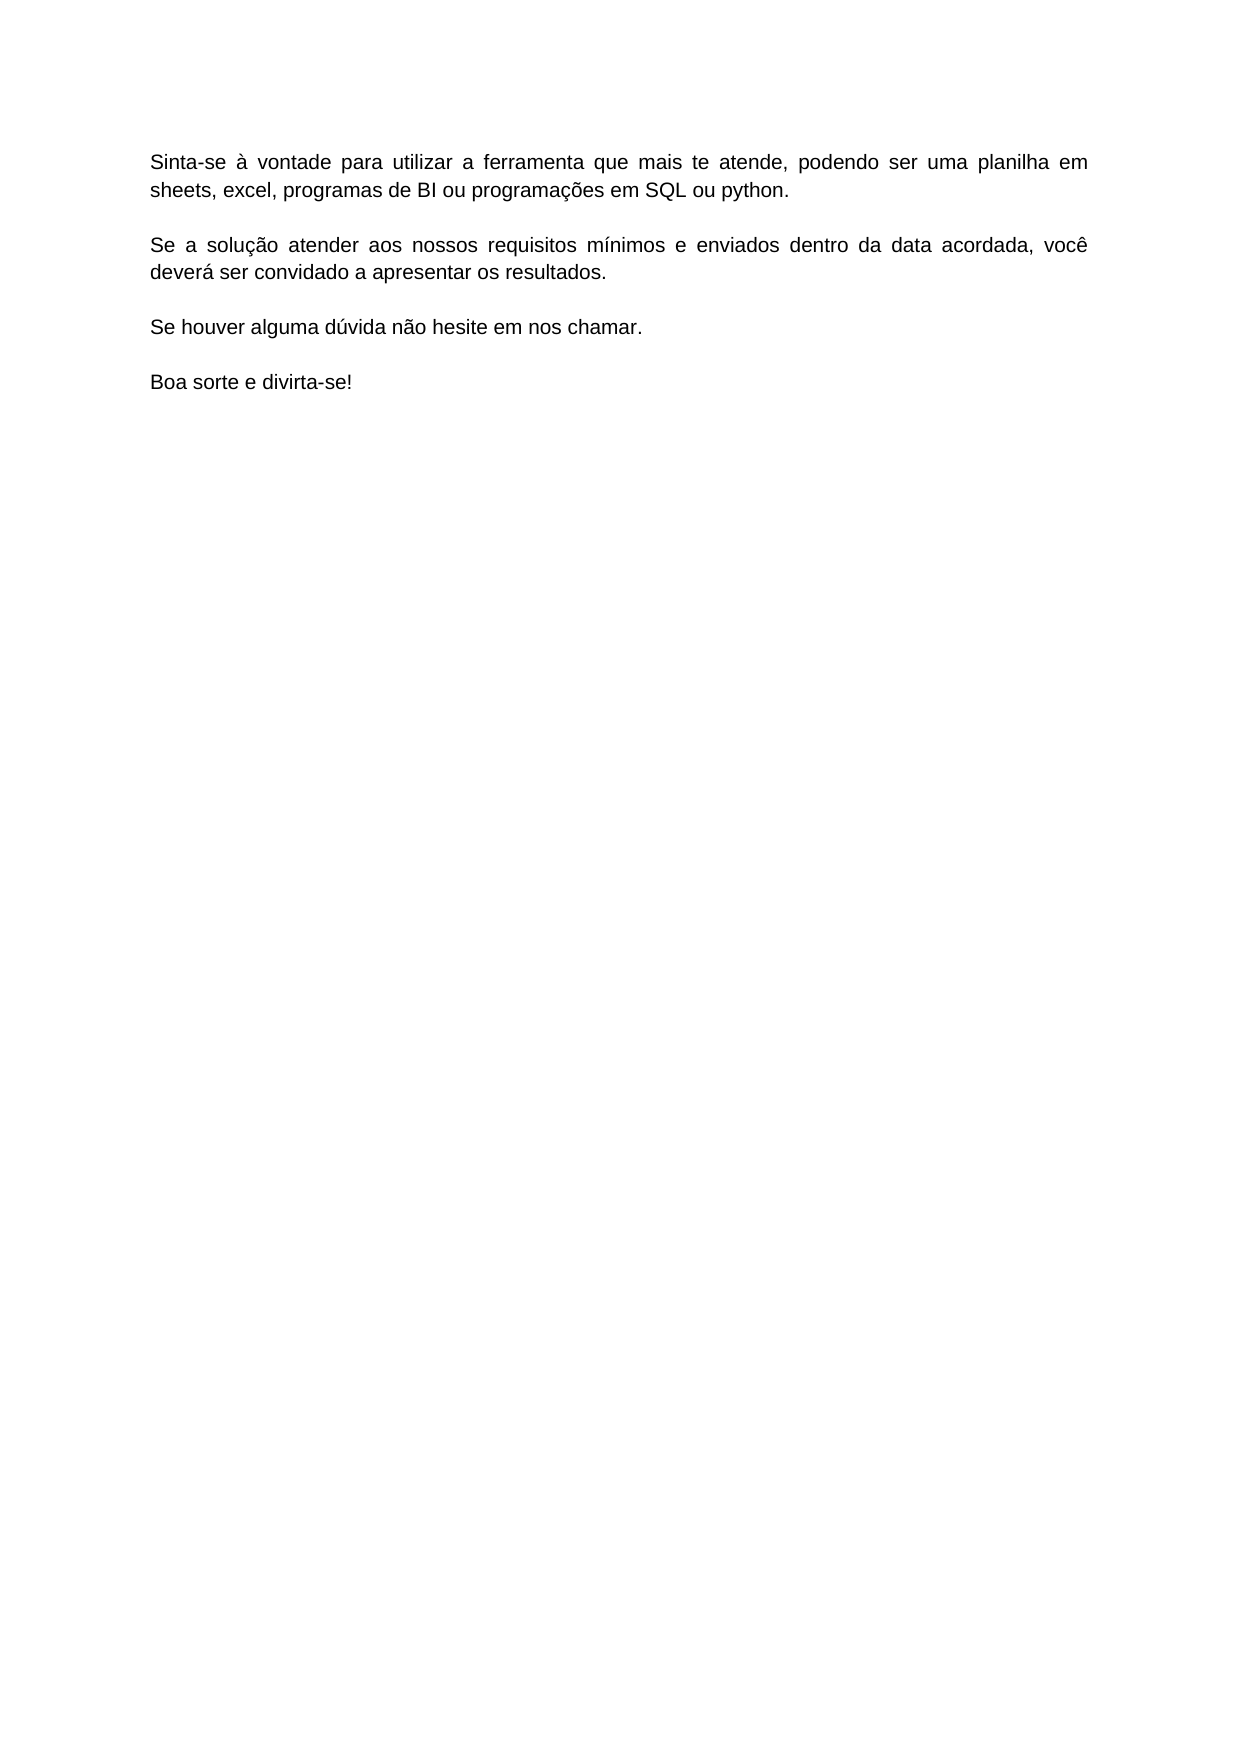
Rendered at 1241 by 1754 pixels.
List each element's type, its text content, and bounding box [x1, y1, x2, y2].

text Se houver alguma dúvida não hesite em nos chamar. [150, 315, 1090, 339]
text Se a solução atender aos nossos requisitos mínimos e enviados dentro da data acordada, você deverá ser convidado a apresentar os resultados. [150, 232, 1090, 284]
text Sinta-se à vontade para utilizar a ferramenta que mais te atende, podendo ser uma planilha em sheets, excel, programas de BI ou programações em SQL ou python. [150, 150, 1090, 201]
text Boa sorte e divirta-se! [150, 370, 1090, 394]
